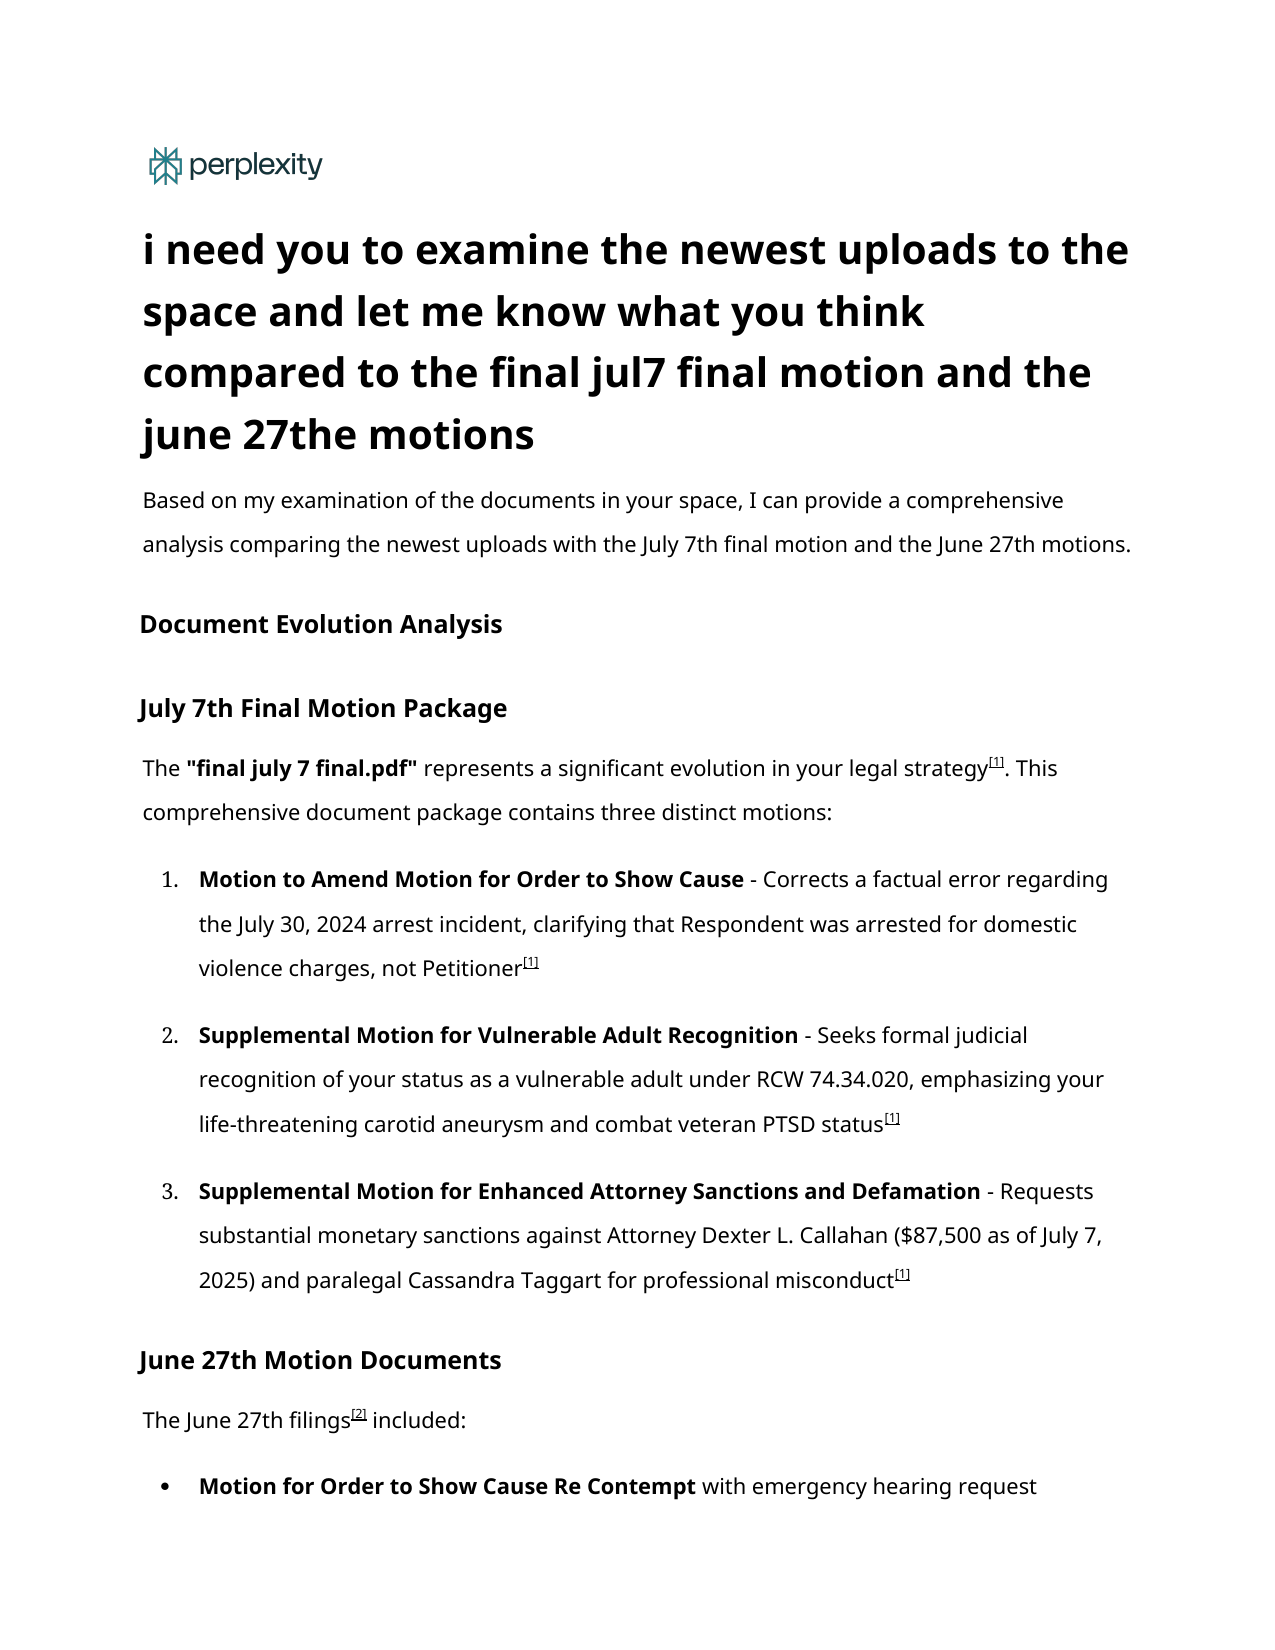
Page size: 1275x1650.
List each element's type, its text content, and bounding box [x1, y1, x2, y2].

list Motion for Order to Show Cause Re Contempt with emergency hearing request [161, 1471, 1133, 1501]
list Motion to Amend Motion for Order to Show Cause - Corrects a factual error regarding the July 30, 2024 arrest incident, clarifying that Respondent was arrested for domestic violence charges, not Petitioner[1] [161, 864, 1133, 983]
text The "final july 7 final.pdf" represents a significant evolution in your legal strategy[1]. This comprehensive document package contains three distinct motions: [142, 753, 1133, 827]
text June 27th Motion Documents [139, 1343, 1133, 1377]
text Document Evolution Analysis [139, 607, 1133, 641]
text The June 27th filings[2] included: [142, 1404, 1133, 1434]
list Supplemental Motion for Vulnerable Adult Recognition - Seeks formal judicial recognition of your status as a vulnerable adult under RCW 74.34.020, emphasizing your life-threatening carotid aneurysm and combat veteran PTSD status[1] [161, 1020, 1133, 1139]
picture [142, 142, 330, 190]
text July 7th Final Motion Package [139, 691, 1133, 725]
text Based on my examination of the documents in your space, I can provide a comprehensive analysis comparing the newest uploads with the July 7th final motion and the June 27th motions. [142, 484, 1133, 559]
list Supplemental Motion for Enhanced Attorney Sanctions and Defamation - Requests substantial monetary sanctions against Attorney Dexter L. Callahan ($87,500 as of July 7, 2025) and paralegal Cassandra Taggart for professional misconduct[1] [161, 1176, 1133, 1295]
text i need you to examine the newest uploads to the space and let me know what you think compared to the final jul7 final motion and the june 27the motions [142, 221, 1133, 462]
